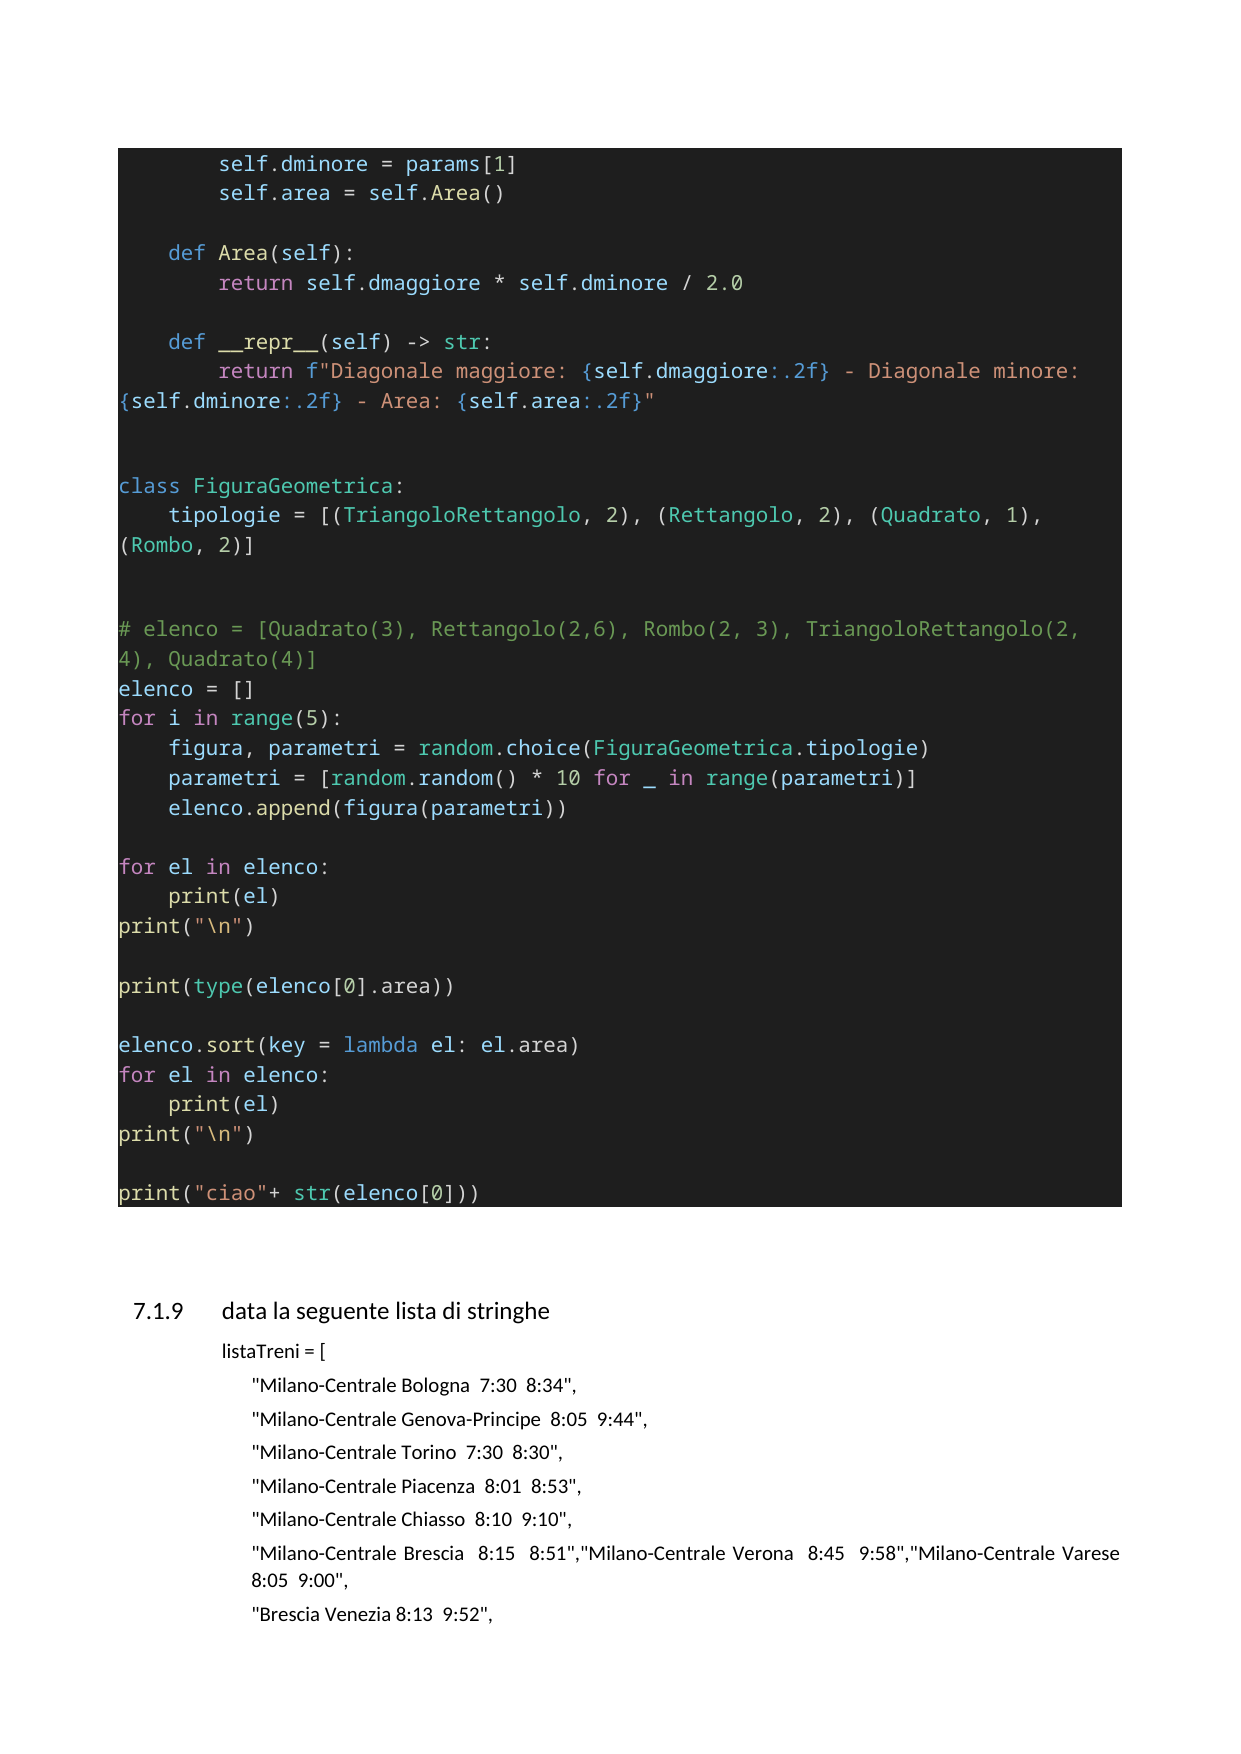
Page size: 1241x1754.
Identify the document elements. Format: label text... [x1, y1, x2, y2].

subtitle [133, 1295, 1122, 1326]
text def Area(self): [118, 237, 1122, 266]
text # elenco = [Quadrato(3), Rettangolo(2,6), Rombo(2, 3), TriangoloRettangolo(2, 4), Quadrato(4)] [118, 613, 1122, 673]
text for i in range(5): [118, 702, 1122, 732]
text for el in elenco: [118, 1058, 1122, 1088]
text def __repr__(self) -> str: [118, 326, 1122, 355]
text self.area = self.Area() [118, 177, 1122, 207]
text elenco = [] [118, 673, 1122, 702]
text return f"Diagonale maggiore: {self.dmaggiore:.2f} - Diagonale minore: {self.dminore:.2f} - Area: {self.area:.2f}" [118, 355, 1122, 415]
text self.dminore = params[1] [118, 148, 1122, 177]
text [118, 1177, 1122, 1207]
text parametri = [random.random() * 10 for _ in range(parametri)] [118, 762, 1122, 791]
text print("\n") [118, 910, 1122, 940]
text print(type(elenco[0].area)) [118, 969, 1122, 999]
text for el in elenco: [118, 851, 1122, 880]
text elenco.sort(key = lambda el: el.area) [118, 1029, 1122, 1058]
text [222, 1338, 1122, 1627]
text print(el) [118, 880, 1122, 910]
text tipologie = [(TriangoloRettangolo, 2), (Rettangolo, 2), (Quadrato, 1), (Rombo, 2)] [118, 499, 1122, 558]
text class FiguraGeometrica: [118, 469, 1122, 499]
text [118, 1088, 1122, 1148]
text return self.dmaggiore * self.dminore / 2.0 [118, 266, 1122, 296]
text figura, parametri = random.choice(FiguraGeometrica.tipologie) [118, 732, 1122, 762]
text elenco.append(figura(parametri)) [118, 791, 1122, 821]
